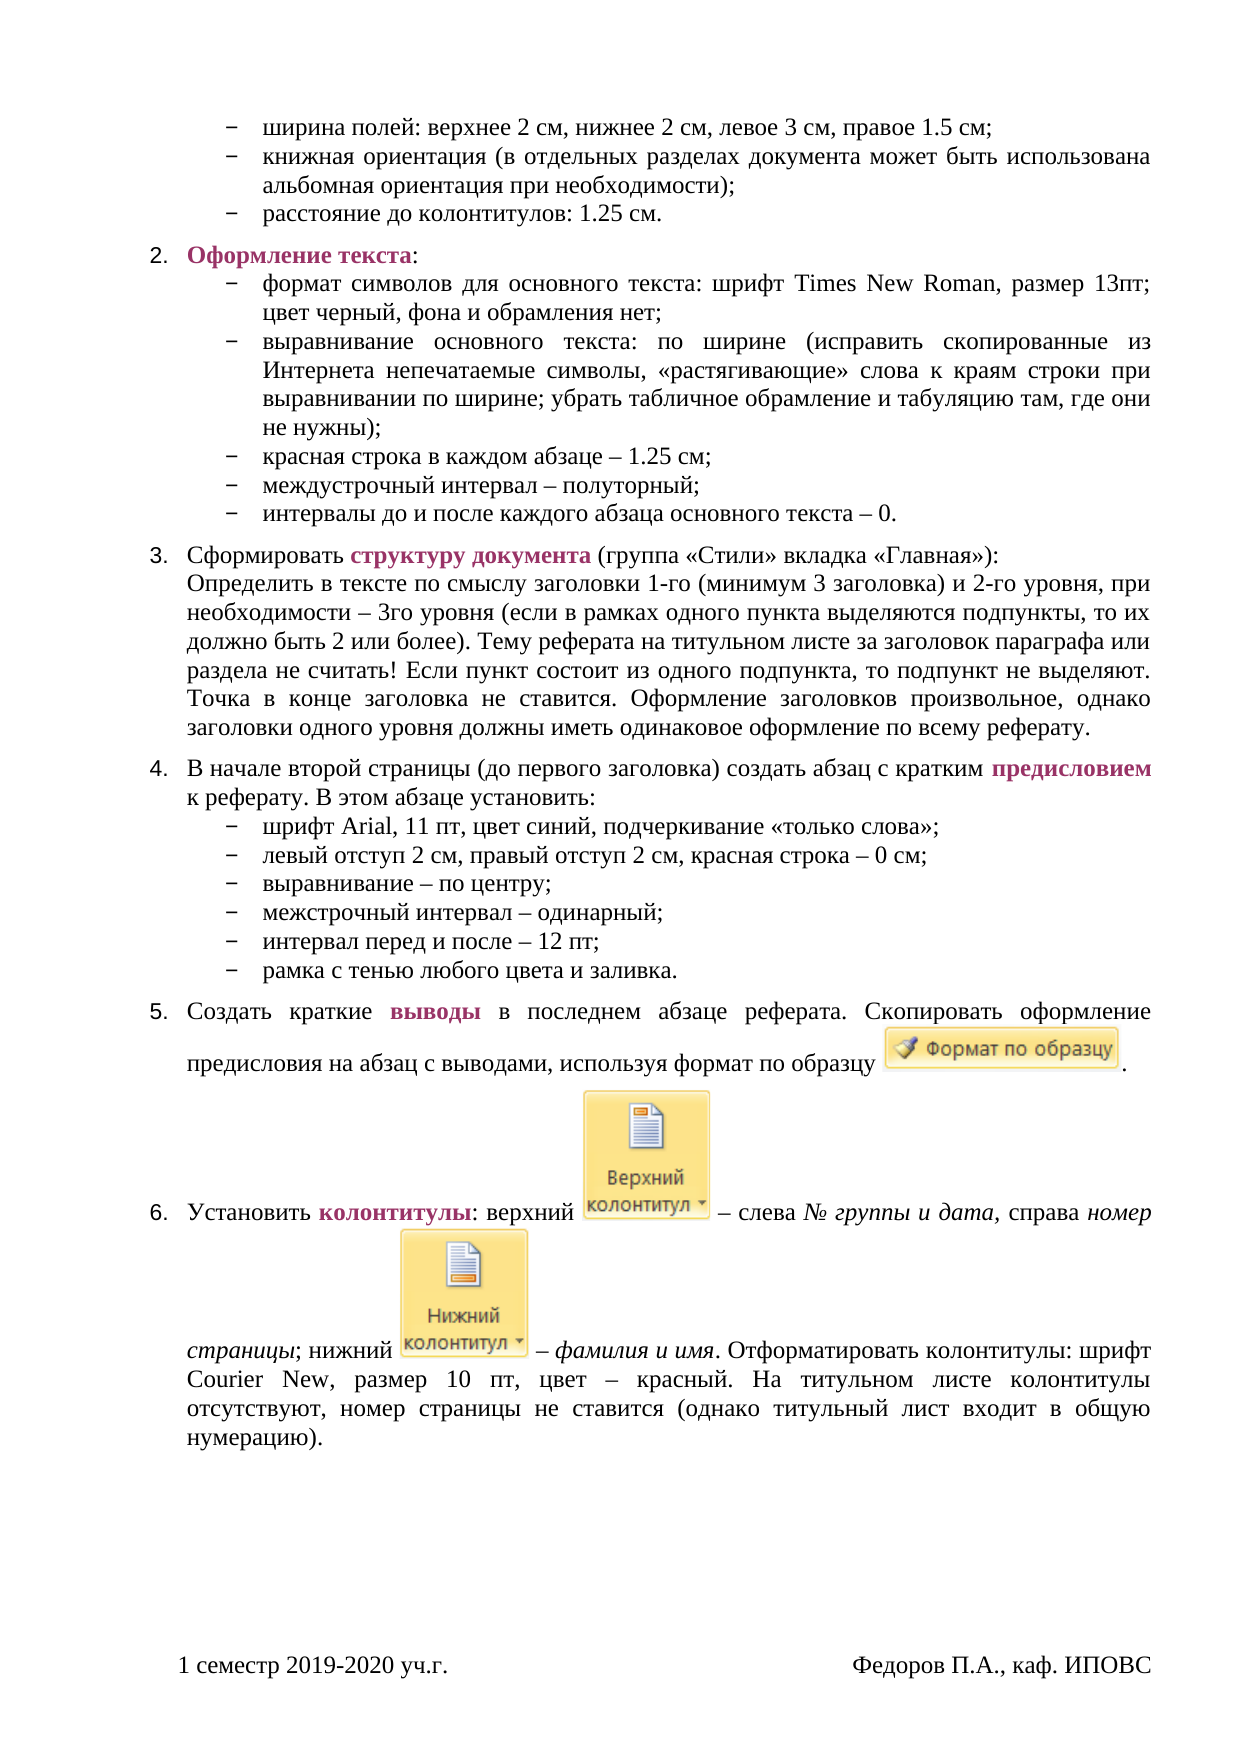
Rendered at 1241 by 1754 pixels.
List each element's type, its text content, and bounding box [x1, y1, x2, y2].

list интервал перед и после – 12 пт; [225, 926, 1152, 955]
picture [399, 1226, 530, 1359]
list рамка с тенью любого цвета и заливка. [225, 955, 1152, 983]
list красная строка в каждом абзаце – 1.25 см; [225, 441, 1152, 470]
list интервалы до и после каждого абзаца основного текста – 0. [225, 498, 1152, 527]
list межстрочный интервал – одинарный; [225, 897, 1152, 926]
picture [582, 1089, 711, 1221]
list левый отступ 2 см, правый отступ 2 см, красная строка – 0 см; [225, 840, 1152, 868]
list междустрочный интервал – полуторный; [225, 470, 1152, 498]
list Создать краткие выводы в последнем абзаце реферата. Скопировать оформление предисловия на абзац с выводами, используя формат по образцу . [149, 996, 1152, 1077]
list ширина полей: верхнее 2 см, нижнее 2 см, левое 3 см, правое 1.5 см; [225, 112, 1152, 141]
list шрифт Arial, 11 пт, цвет синий, подчеркивание «только слова»; [225, 811, 1152, 840]
list формат символов для основного текста: шрифт Times New Roman, размер 13пт; цвет черный, фона и обрамления нет; [225, 268, 1152, 326]
list книжная ориентация (в отдельных разделах документа может быть использована альбомная ориентация при необходимости); [225, 141, 1152, 198]
list выравнивание – по центру; [225, 868, 1152, 897]
list расстояние до колонтитулов: 1.25 см. [225, 198, 1152, 227]
list Сформировать структуру документа (группа «Стили» вкладка «Главная»): Определить в тексте по смыслу заголовки 1-го (минимум 3 заголовка) и 2-го уровня, при необходимости – 3го уровня (если в рамках одного пункта выделяются подпункты, то их должно быть 2 или более). Тему реферата на титульном листе за заголовок параграфа или раздела не считать! Если пункт состоит из одного подпункта, то подпункт не выделяют. Точка в конце заголовка не ставится. Оформление заголовков произвольное, однако заголовки одного уровня должны иметь одинаковое оформление по всему реферату. [149, 540, 1152, 741]
list Установить колонтитулы: верхний – слева № группы и дата, справа номер страницы; нижний – фамилия и имя. Отформатировать колонтитулы: шрифт Courier New, размер 10 пт, цвет – красный. На титульном листе колонтитулы отсутствуют, номер страницы не ставится (однако титульный лист входит в общую нумерацию). [149, 1089, 1152, 1451]
list выравнивание основного текста: по ширине (исправить скопированные из Интернета непечатаемые символы, «растягивающие» слова к краям строки при выравнивании по ширине; убрать табличное обрамление и табуляцию там, где они не нужны); [225, 326, 1152, 441]
list В начале второй страницы (до первого заголовка) создать абзац с кратким предисловием к реферату. В этом абзаце установить: [149, 753, 1152, 811]
picture [882, 1024, 1122, 1072]
list Оформление текста: [149, 240, 1152, 268]
